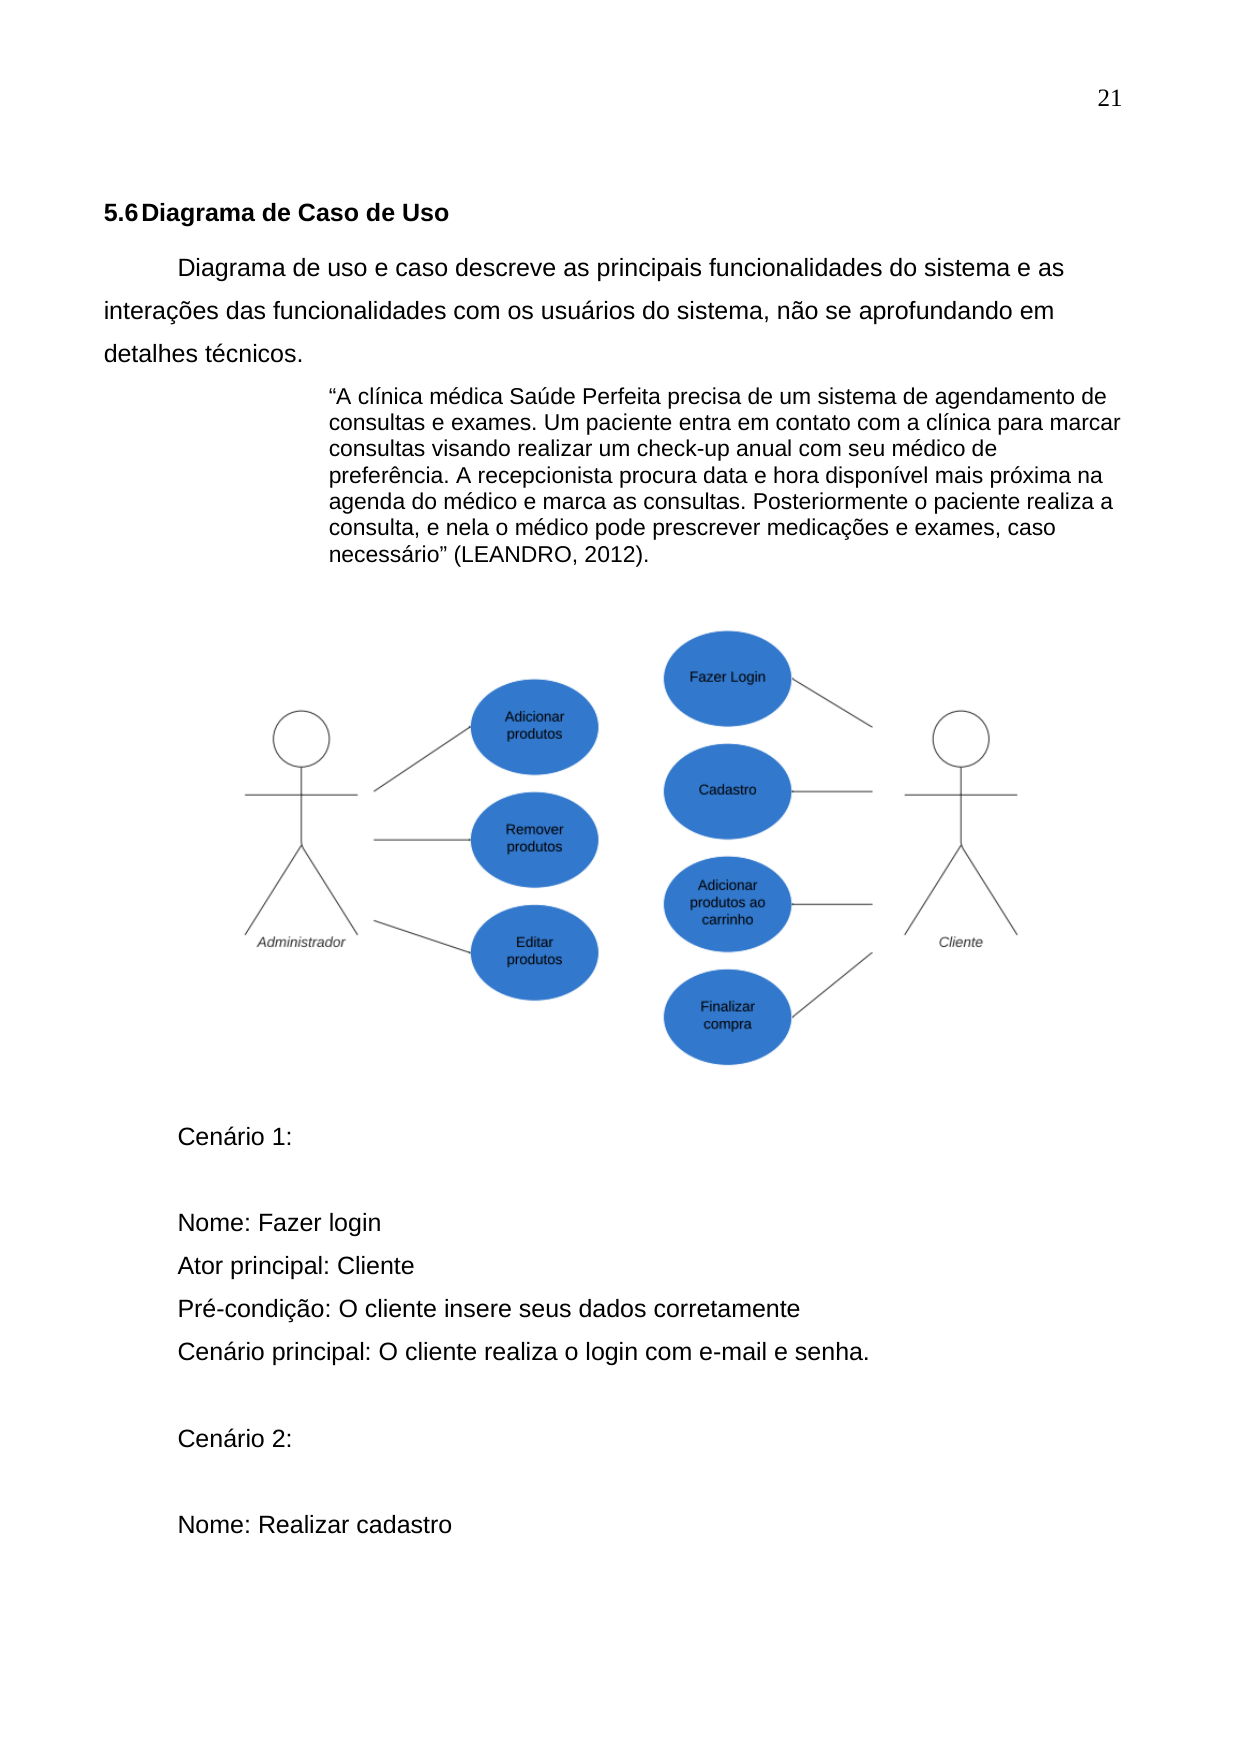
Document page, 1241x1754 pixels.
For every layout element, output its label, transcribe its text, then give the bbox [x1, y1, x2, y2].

text Nome: Fazer login [103, 1208, 1122, 1237]
subtitle Diagrama de Caso de Uso [103, 198, 1122, 226]
text Cenário 2: [103, 1424, 1122, 1452]
text Cenário principal: O cliente realiza o login com e-mail e senha. [103, 1337, 1122, 1366]
text “A clínica médica Saúde Perfeita precisa de um sistema de agendamento de consultas e exames. Um paciente entra em contato com a clínica para marcar consultas visando realizar um check-up anual com seu médico de preferência. A recepcionista procura data e hora disponível mais próxima na agenda do médico e marca as consultas. Posteriormente o paciente realiza a consulta, e nela o médico pode prescrever medicações e exames, caso necessário” (LEANDRO, 2012). [328, 383, 1122, 567]
text Ator principal: Cliente [103, 1251, 1122, 1280]
text Cenário 1: [103, 1122, 1122, 1151]
picture [183, 567, 1116, 1093]
text Pré-condição: O cliente insere seus dados corretamente [103, 1294, 1122, 1323]
text Diagrama de uso e caso descreve as principais funcionalidades do sistema e as interações das funcionalidades com os usuários do sistema, não se aprofundando em detalhes técnicos. [103, 253, 1122, 368]
text Nome: Realizar cadastro [103, 1510, 1122, 1539]
